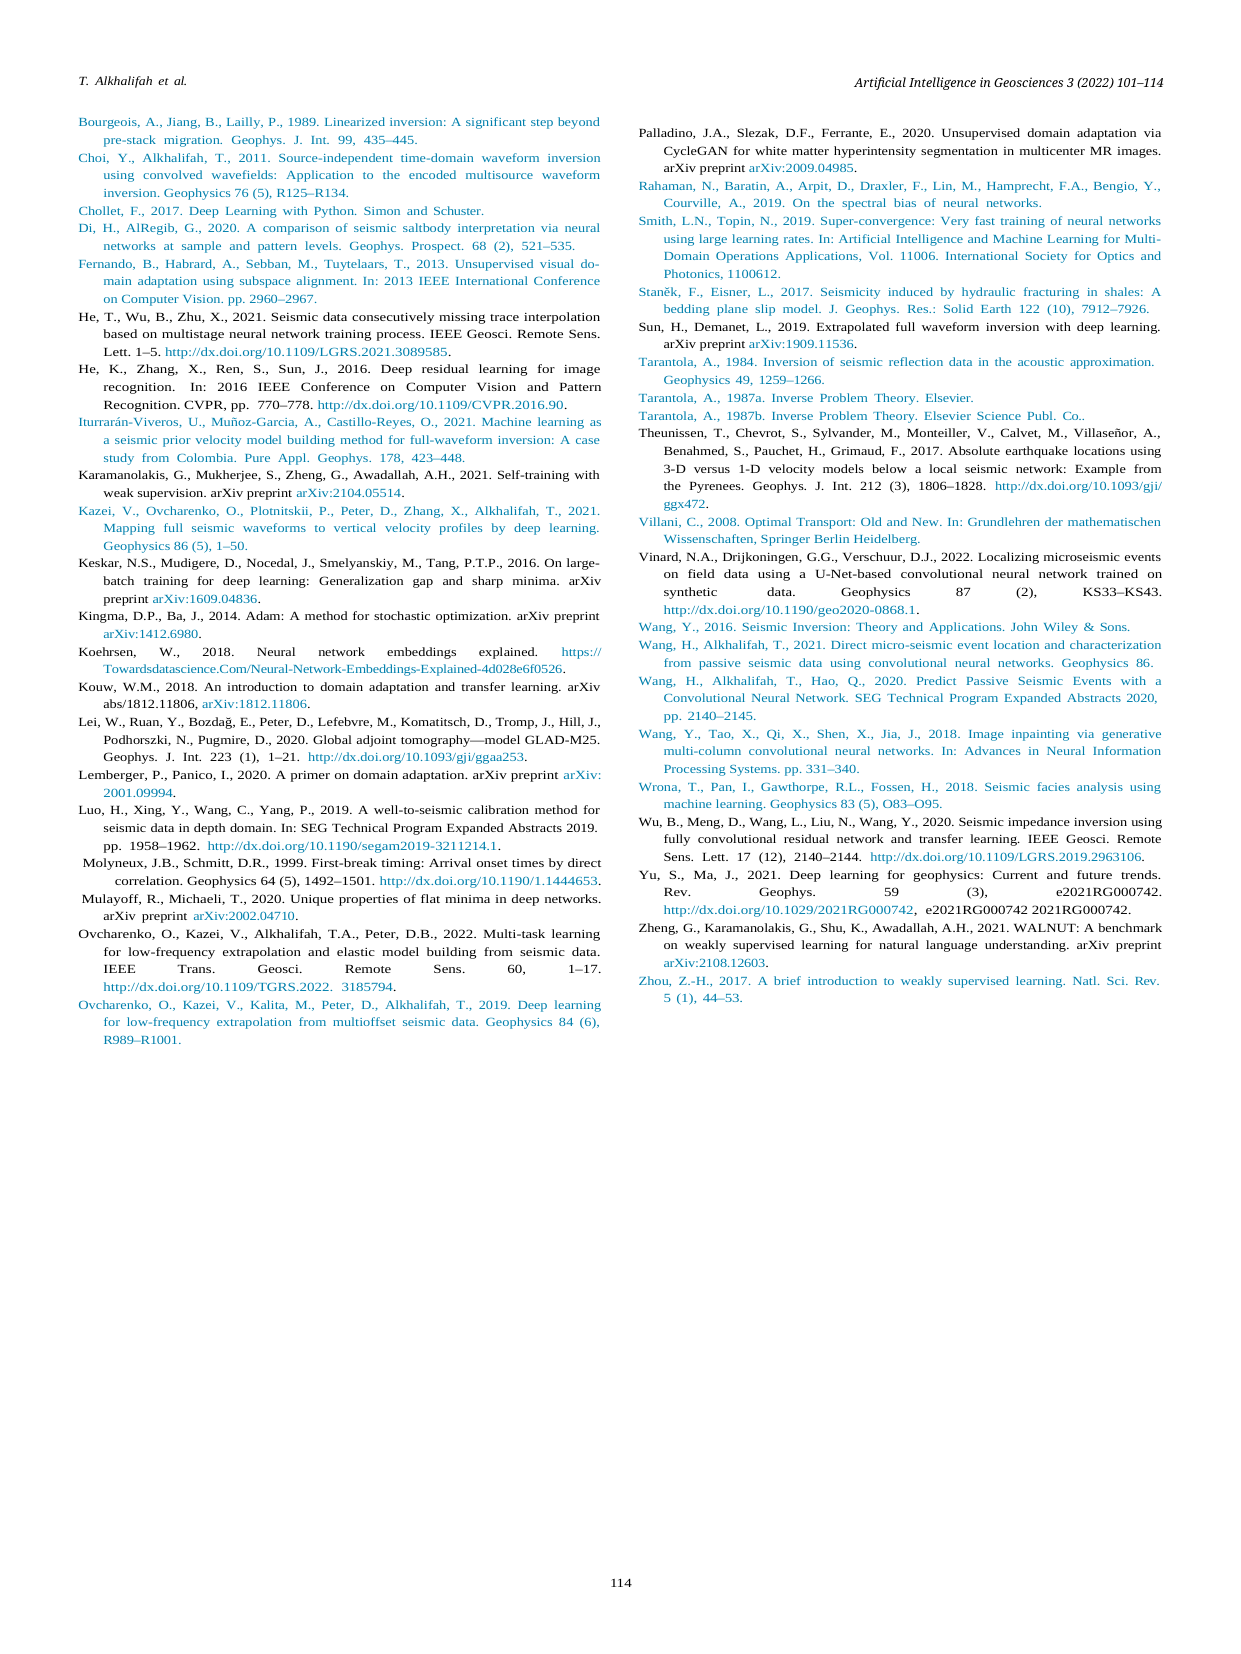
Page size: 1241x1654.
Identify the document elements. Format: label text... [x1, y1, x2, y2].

picture [716, 217, 725, 225]
picture [349, 489, 360, 497]
picture [332, 206, 338, 215]
picture [245, 1020, 252, 1029]
picture [369, 348, 375, 356]
picture [663, 714, 668, 723]
picture [285, 244, 294, 250]
picture [120, 1036, 125, 1044]
picture [883, 307, 890, 316]
picture [893, 800, 898, 808]
picture [730, 518, 735, 526]
picture [999, 200, 1006, 207]
picture [702, 994, 709, 1002]
picture [169, 1020, 175, 1029]
picture [924, 412, 931, 420]
picture [533, 526, 539, 535]
picture [987, 696, 997, 702]
picture [385, 526, 392, 532]
text He, T., Wu, B., Zhu, X., 2021. Seismic data consecutively missing trace interpolation based on multistage neural network training process. IEEE Geosci. Remote Sens. Lett. 1–5. http://dx.doi.org/10.1109/LGRS.2021.3089585. [78, 309, 601, 359]
picture [198, 526, 206, 532]
picture [433, 348, 438, 356]
picture [330, 260, 338, 268]
picture [235, 297, 242, 306]
picture [535, 1003, 547, 1012]
picture [369, 153, 374, 162]
picture [957, 853, 967, 864]
picture [577, 507, 582, 515]
picture [304, 418, 309, 426]
picture [435, 876, 440, 885]
picture [236, 595, 241, 603]
picture [792, 537, 798, 546]
picture [122, 526, 129, 535]
picture [732, 802, 743, 808]
picture [403, 348, 408, 356]
picture [930, 237, 936, 246]
picture [257, 244, 263, 253]
picture [1023, 287, 1028, 296]
picture [243, 912, 248, 920]
picture [863, 694, 870, 702]
picture [1073, 677, 1080, 685]
picture [849, 606, 854, 614]
picture [762, 199, 767, 207]
picture [489, 664, 494, 673]
picture [330, 664, 336, 673]
picture [638, 412, 647, 420]
picture [706, 908, 713, 914]
picture [341, 456, 348, 465]
text 5 (1), 44–53. [663, 991, 1173, 1005]
picture [931, 198, 936, 207]
picture [250, 844, 257, 850]
text Wang, H., Alkhalifah, T., Hao, Q., 2020. Predict Passive Seismic Events with a Convolutional Neural Network. SEG Technical Program Expanded Abstracts 2020, [638, 673, 1162, 705]
picture [947, 678, 956, 685]
picture [891, 534, 897, 543]
picture [1027, 412, 1032, 420]
picture [388, 435, 393, 444]
picture [1076, 360, 1083, 369]
picture [231, 542, 237, 550]
picture [181, 667, 189, 673]
picture [791, 767, 797, 776]
picture [274, 912, 280, 920]
text Tarantola, A., 1987a. Inverse Problem Theory. Elsevier. [638, 391, 1173, 405]
picture [279, 420, 287, 426]
text Palladino, J.A., Slezak, D.F., Ferrante, E., 2020. Unsupervised domain adaptation via CycleGAN for white matter hyperintensity segmentation in multicenter MR images. arXiv preprint arXiv:2009.04985. [638, 126, 1162, 175]
picture [860, 182, 867, 190]
picture [1103, 234, 1108, 243]
picture [796, 164, 805, 172]
picture [890, 625, 897, 634]
picture [255, 138, 262, 147]
picture [851, 414, 866, 420]
picture [487, 172, 494, 179]
text Smith, L.N., Topin, N., 2019. Super-convergence: Very fast training of neural networks using large learning rates. In: Artificial Intelligence and Machine Learning for Multi- Domain Operations Applications, Vol. 11006. International Society for Optics and Photonics, 1100612. [638, 214, 1162, 281]
picture [399, 136, 406, 144]
picture [561, 647, 567, 656]
picture [808, 606, 817, 614]
picture [410, 401, 418, 412]
picture [749, 270, 754, 278]
picture [111, 789, 117, 797]
picture [354, 400, 359, 409]
picture [664, 252, 671, 260]
picture [1014, 184, 1021, 193]
text pp. 1958–1962. http://dx.doi.org/10.1190/segam2019-3211214.1. [103, 838, 605, 853]
picture [937, 730, 942, 738]
picture [552, 877, 559, 885]
picture [639, 182, 644, 190]
picture [559, 1018, 564, 1026]
picture [901, 357, 907, 366]
picture [664, 765, 670, 773]
text Yu, S., Ma, J., 2021. Deep learning for geophysics: Current and future trends. Rev. Geophys. 59 (3), e2021RG000742. http://dx.doi.org/10.1029/2021RG000742, e2021RG000742 2021RG000742. [638, 867, 1162, 917]
picture [426, 348, 432, 356]
picture [491, 523, 498, 532]
picture [326, 208, 332, 215]
picture [470, 879, 476, 888]
picture [278, 454, 283, 462]
picture [373, 244, 380, 253]
picture [687, 799, 693, 808]
picture [262, 135, 268, 144]
picture [189, 509, 200, 515]
picture [386, 170, 392, 179]
text Luo, H., Xing, Y., Wang, C., Yang, P., 2019. A well-to-seismic calibration method for seismic data in depth domain. In: SEG Technical Program Expanded Abstracts 2019. [78, 803, 601, 835]
picture [584, 173, 593, 179]
picture [741, 537, 752, 543]
picture [893, 198, 898, 207]
picture [423, 879, 430, 885]
picture [1083, 360, 1090, 369]
picture [790, 217, 795, 225]
picture [798, 182, 803, 190]
picture [267, 912, 273, 920]
picture [567, 877, 574, 885]
picture [1047, 235, 1054, 243]
picture [148, 509, 159, 515]
picture [441, 348, 447, 356]
picture [246, 209, 257, 215]
picture [485, 262, 492, 271]
picture [204, 244, 211, 253]
picture [373, 489, 379, 497]
picture [172, 349, 185, 359]
picture [343, 752, 348, 761]
picture [741, 412, 747, 420]
picture [741, 977, 747, 985]
picture [143, 241, 150, 250]
picture [663, 304, 669, 313]
picture [783, 414, 790, 420]
picture [748, 237, 759, 243]
picture [498, 262, 511, 268]
picture [159, 982, 164, 991]
text Zheng, G., Karamanolakis, G., Shu, K., Awadallah, A.H., 2021. WALNUT: A benchmark on weakly supervised learning for natural language understanding. arXiv preprint arXiv:2108.12603. [638, 920, 1162, 970]
picture [375, 1017, 380, 1026]
picture [455, 260, 463, 268]
picture [527, 156, 538, 162]
picture [1085, 661, 1091, 670]
picture [118, 985, 125, 994]
picture [203, 541, 207, 553]
picture [1135, 977, 1140, 985]
picture [571, 120, 578, 129]
picture [439, 526, 446, 535]
picture [751, 183, 758, 190]
text Wu, B., Meng, D., Wang, L., Liu, N., Wang, Y., 2020. Seismic impedance inversion using fully convolutional residual network and transfer learning. IEEE Geosci. Remote Sens. Lett. 17 (12), 2140–2144. http://dx.doi.org/10.1109/LGRS.2019.2963106. [638, 814, 1162, 864]
picture [948, 414, 958, 420]
picture [818, 164, 823, 172]
picture [425, 260, 430, 268]
picture [1017, 642, 1024, 649]
picture [870, 184, 878, 190]
picture [854, 661, 860, 670]
picture [472, 279, 488, 285]
picture [158, 456, 168, 462]
picture [686, 677, 692, 685]
picture [379, 136, 396, 144]
picture [664, 270, 670, 278]
picture [258, 189, 264, 197]
text Ovcharenko, O., Kazei, V., Alkhalifah, T.A., Peter, D.B., 2022. Multi-task learning for low-frequency extrapolation and elastic model building from seismic data. IEEE Trans. Geosci. Remote Sens. 60, 1–17. http://dx.doi.org/10.1109/TGRS.2022. 3185794. [78, 927, 601, 994]
picture [1038, 219, 1044, 228]
text Kouw, W.M., 2018. An introduction to domain adaptation and transfer learning. arXiv abs/1812.11806, arXiv:1812.11806. [78, 679, 601, 712]
picture [1100, 785, 1107, 794]
picture [375, 209, 385, 215]
picture [317, 400, 323, 409]
picture [848, 906, 855, 914]
picture [307, 295, 313, 303]
picture [1075, 219, 1082, 225]
picture [1036, 484, 1043, 490]
picture [348, 453, 354, 462]
picture [933, 800, 939, 808]
picture [227, 279, 233, 288]
picture [408, 842, 413, 850]
picture [466, 208, 475, 215]
picture [296, 173, 302, 182]
picture [286, 700, 292, 708]
picture [157, 1036, 162, 1044]
picture [1109, 785, 1116, 791]
picture [138, 789, 143, 797]
picture [148, 526, 154, 535]
picture [875, 606, 880, 614]
picture [794, 340, 805, 348]
text Iturrarán-Viveros, U., Muñoz-Garcia, A., Castillo-Reyes, O., 2021. Machine learning as a seismic prior velocity model building method for full-waveform inversion: A case study from Colombia. Pure Appl. Geophys. 178, 423–448. [78, 415, 601, 465]
picture [1099, 254, 1114, 263]
picture [192, 418, 197, 426]
picture [694, 375, 700, 384]
picture [733, 676, 739, 685]
picture [732, 219, 738, 228]
picture [287, 226, 294, 235]
text Choi, Y., Alkhalifah, T., 2011. Source-independent time-domain waveform inversion using convolved wavefields: Application to the encoded multisource waveform inversion. Geophysics 76 (5), R125–R134. [78, 151, 601, 200]
picture [1120, 519, 1127, 526]
picture [380, 241, 386, 250]
picture [551, 242, 557, 250]
picture [1148, 236, 1155, 243]
picture [332, 190, 342, 197]
picture [361, 435, 367, 444]
picture [288, 456, 295, 465]
picture [840, 164, 845, 172]
picture [925, 783, 930, 791]
picture [1112, 360, 1122, 366]
picture [349, 755, 356, 761]
picture [711, 288, 718, 296]
picture [108, 120, 119, 129]
picture [261, 667, 268, 673]
picture [939, 625, 946, 634]
picture [421, 206, 426, 215]
picture [409, 435, 414, 444]
picture [835, 219, 841, 228]
picture [387, 244, 394, 253]
picture [783, 396, 790, 402]
picture [935, 979, 942, 988]
picture [267, 259, 274, 268]
picture [638, 394, 647, 402]
picture [871, 783, 877, 791]
picture [873, 290, 880, 299]
picture [814, 535, 821, 543]
picture [682, 217, 689, 225]
picture [781, 979, 788, 985]
picture [393, 489, 400, 497]
picture [557, 420, 564, 426]
picture [723, 749, 733, 755]
picture [1051, 253, 1061, 260]
picture [998, 357, 1004, 366]
picture [230, 224, 235, 232]
picture [315, 1020, 325, 1026]
picture [871, 643, 881, 649]
picture [348, 419, 355, 426]
picture [302, 348, 307, 356]
picture [841, 800, 846, 808]
picture [755, 661, 763, 667]
picture [446, 753, 456, 761]
picture [870, 852, 876, 861]
picture [687, 783, 696, 791]
picture [701, 712, 708, 720]
picture [134, 1000, 141, 1009]
picture [878, 906, 883, 914]
picture [309, 983, 314, 991]
picture [189, 207, 196, 215]
picture [228, 510, 236, 515]
picture [802, 518, 813, 526]
picture [957, 696, 968, 702]
picture [222, 844, 230, 853]
picture [246, 438, 256, 444]
picture [1137, 662, 1147, 667]
picture [422, 223, 427, 232]
picture [120, 789, 125, 797]
picture [558, 401, 563, 409]
picture [1056, 290, 1064, 296]
picture [1041, 693, 1046, 702]
picture [929, 623, 934, 631]
picture [756, 906, 764, 917]
picture [302, 118, 307, 126]
picture [431, 753, 436, 761]
picture [514, 877, 521, 885]
picture [342, 223, 347, 232]
picture [371, 983, 377, 991]
picture [269, 508, 277, 515]
text Lemberger, P., Panico, I., 2020. A primer on domain adaptation. arXiv preprint arXiv: 2001.09994. [78, 768, 601, 800]
picture [393, 277, 398, 285]
picture [379, 876, 385, 885]
picture [756, 606, 764, 617]
picture [818, 625, 827, 631]
picture [1018, 234, 1024, 243]
picture [857, 360, 871, 366]
picture [972, 643, 983, 649]
picture [271, 295, 276, 303]
picture [1067, 694, 1072, 702]
picture [204, 595, 209, 603]
picture [253, 983, 261, 991]
text Theunissen, T., Chevrot, S., Sylvander, M., Monteiller, V., Calvet, M., Villaseñor, A., Benahmed, S., Pauchet, H., Grimaud, F., 2017. Absolute earthquake locations using 3-D versus 1-D velocity models below a local seismic network: Example from the Pyrenees. Geophys. J. Int. 212 (3), 1806–1828. http://dx.doi.org/10.1093/gji/ ggx472. [638, 426, 1162, 511]
picture [301, 189, 314, 197]
picture [489, 877, 494, 885]
text Bourgeois, A., Jiang, B., Lailly, P., 1989. Linearized inversion: A significant step beyond pre-stack migration. Geophys. J. Int. 99, 435–445. [78, 115, 601, 147]
picture [235, 189, 241, 197]
text Zhou, Z.-H., 2017. A brief introduction to weakly supervised learning. Natl. Sci. Rev. [638, 973, 1173, 988]
picture [103, 224, 109, 232]
picture [314, 207, 320, 215]
picture [246, 154, 251, 162]
picture [523, 665, 528, 673]
text Sun, H., Demanet, L., 2019. Extrapolated full waveform inversion with deep learning. arXiv preprint arXiv:1909.11536. [638, 319, 1162, 352]
picture [770, 520, 780, 526]
picture [149, 297, 156, 306]
picture [769, 749, 776, 755]
picture [545, 507, 554, 515]
picture [696, 977, 704, 985]
picture [184, 1020, 195, 1026]
picture [428, 1000, 433, 1009]
picture [141, 1036, 146, 1044]
picture [638, 358, 647, 366]
picture [768, 307, 774, 316]
picture [1106, 695, 1115, 702]
picture [962, 254, 976, 260]
picture [833, 340, 839, 348]
picture [451, 438, 458, 444]
picture [800, 537, 810, 543]
picture [360, 403, 367, 409]
picture [127, 544, 134, 553]
picture [1004, 694, 1011, 702]
picture [869, 906, 874, 914]
picture [365, 664, 370, 673]
picture [755, 767, 770, 773]
picture [157, 279, 164, 288]
text Tarantola, A., 1987b. Inverse Problem Theory. Elsevier Science Publ. Co.. [638, 408, 1173, 423]
picture [726, 254, 733, 263]
picture [315, 754, 330, 764]
picture [1019, 853, 1026, 861]
picture [126, 224, 131, 232]
picture [1008, 785, 1018, 791]
picture [1118, 305, 1124, 313]
picture [646, 219, 656, 225]
picture [652, 785, 663, 791]
text Keskar, N.S., Mudigere, D., Nocedal, J., Smelyanskiy, M., Tang, P.T.P., 2016. On large- batch training for deep learning: Generalization gap and sharp minima. arXiv preprint arXiv:1609.04836. [78, 556, 601, 606]
picture [737, 290, 747, 296]
picture [700, 905, 705, 914]
picture [1032, 979, 1041, 985]
text Chollet, F., 2017. Deep Learning with Python. Simon and Schuster. [78, 203, 605, 218]
picture [1116, 749, 1131, 755]
picture [411, 348, 417, 356]
picture [574, 1003, 581, 1009]
picture [1036, 782, 1041, 791]
picture [242, 189, 247, 197]
picture [957, 219, 969, 228]
picture [207, 841, 213, 850]
picture [717, 518, 722, 526]
picture [975, 746, 980, 755]
picture [914, 252, 919, 260]
picture [220, 347, 225, 356]
picture [395, 753, 405, 764]
picture [847, 340, 852, 348]
picture [766, 676, 772, 685]
picture [1072, 237, 1079, 243]
text Wang, Y., Tao, X., Qi, X., Shen, X., Jia, J., 2018. Image inpainting via generative multi-column convolutional neural networks. In: Advances in Neural Information Processing Systems. pp. 331–340. [638, 726, 1162, 776]
picture [239, 983, 244, 991]
picture [687, 378, 694, 387]
picture [688, 961, 695, 967]
picture [881, 184, 888, 190]
picture [703, 412, 708, 420]
picture [969, 979, 989, 985]
text Lei, W., Ruan, Y., Bozdağ, E., Peter, D., Lefebvre, M., Komatitsch, D., Tromp, J., Hill, J., Podhorszki, N., Pugmire, D., 2020. Global adjoint tomography—model GLAD-M25. Geophys. J. Int. 223 (1), 1–21. http://dx.doi.org/10.1093/gji/ggaa253. [78, 715, 601, 764]
picture [1038, 853, 1043, 861]
picture [892, 906, 898, 914]
picture [498, 526, 505, 535]
picture [196, 170, 201, 179]
picture [717, 534, 723, 543]
picture [102, 1000, 108, 1009]
picture [864, 606, 869, 614]
text Vinard, N.A., Drijkoningen, G.G., Verschuur, D.J., 2022. Localizing microseismic events on field data using a U-Net-based convolutional neural network trained on synthetic data. Geophysics 87 (2), KS33–KS43. http://dx.doi.org/10.1190/geo2020-0868.1. [638, 550, 1162, 617]
text Wrona, T., Pan, I., Gawthorpe, R.L., Fossen, H., 2018. Seismic facies analysis using machine learning. Geophysics 83 (5), O83–O95. [638, 779, 1162, 811]
text Kingma, D.P., Ba, J., 2014. Adam: A method for stochastic optimization. arXiv preprint arXiv:1412.6980. [78, 609, 601, 641]
picture [687, 201, 695, 207]
picture [1004, 304, 1010, 313]
picture [161, 789, 169, 795]
picture [140, 982, 145, 991]
picture [693, 537, 704, 543]
picture [143, 260, 150, 268]
picture [1110, 287, 1116, 296]
picture [831, 641, 838, 649]
picture [877, 854, 891, 864]
picture [864, 800, 870, 808]
picture [843, 201, 853, 210]
picture [1129, 359, 1136, 366]
picture [680, 661, 690, 667]
picture [444, 226, 451, 235]
picture [429, 667, 443, 676]
picture [394, 454, 399, 462]
picture [784, 767, 791, 776]
picture [654, 181, 660, 190]
picture [151, 789, 157, 797]
picture [332, 403, 340, 412]
picture [869, 307, 876, 316]
picture [773, 976, 778, 985]
picture [1112, 643, 1125, 649]
picture [542, 665, 548, 673]
picture [300, 842, 308, 853]
picture [162, 438, 168, 447]
text Di, H., AlRegib, G., 2020. A comparison of seismic saltbody interpretation via neural networks at sample and pattern levels. Geophys. Prospect. 68 (2), 521–535. [78, 221, 601, 253]
picture [724, 518, 729, 526]
picture [961, 287, 967, 296]
picture [498, 156, 505, 162]
picture [1074, 251, 1079, 260]
picture [933, 182, 940, 190]
picture [967, 783, 972, 791]
picture [1100, 482, 1105, 490]
picture [357, 983, 363, 991]
picture [278, 983, 285, 991]
picture [949, 396, 958, 402]
text Villani, C., 2008. Optimal Transport: Old and New. In: Grundlehren der mathematischen Wissenschaften, Springer Berlin Heidelberg. [638, 514, 1162, 546]
picture [776, 537, 783, 543]
picture [196, 153, 202, 162]
text Molyneux, J.B., Schmitt, D.R., 1999. First-break timing: Arrival onset times by direct correlation. Geophysics 64 (5), 1492–1501. http://dx.doi.org/10.1190/1.1444653. Mulayoff, R., Michaeli, T., 2020. Unique properties of flat minima in deep networks. [67, 856, 601, 906]
picture [413, 753, 418, 761]
picture [236, 912, 241, 920]
picture [208, 350, 215, 356]
picture [445, 156, 455, 162]
picture [408, 156, 418, 162]
picture [1000, 218, 1009, 225]
picture [692, 500, 698, 508]
text Wang, H., Alkhalifah, T., 2021. Direct micro-seismic event location and characterization from passive seismic data using convolutional neural networks. Geophysics 86. [638, 638, 1162, 670]
picture [269, 138, 276, 147]
picture [796, 976, 801, 985]
picture [453, 401, 458, 409]
picture [239, 542, 244, 550]
picture [774, 342, 781, 348]
picture [329, 351, 338, 356]
picture [321, 491, 328, 497]
picture [356, 120, 364, 126]
picture [749, 394, 755, 402]
picture [688, 993, 692, 1005]
picture [725, 994, 731, 1002]
picture [374, 262, 383, 268]
picture [527, 259, 532, 268]
picture [879, 411, 886, 420]
picture [713, 959, 718, 967]
picture [311, 170, 317, 179]
picture [898, 606, 904, 614]
picture [136, 438, 146, 444]
picture [572, 170, 577, 179]
picture [241, 170, 246, 179]
picture [284, 526, 299, 532]
picture [340, 262, 347, 271]
picture [128, 632, 137, 638]
text Tarantola, A., 1984. Inversion of seismic reflection data in the acoustic approximation. [638, 355, 1173, 369]
picture [1102, 732, 1108, 741]
picture [427, 454, 446, 462]
picture [167, 223, 173, 232]
picture [1084, 626, 1093, 631]
picture [663, 749, 673, 755]
picture [647, 976, 653, 985]
picture [995, 306, 1004, 313]
picture [898, 219, 904, 228]
picture [1077, 693, 1084, 702]
picture [1149, 694, 1154, 702]
picture [852, 236, 858, 243]
picture [1022, 732, 1029, 741]
picture [1045, 517, 1050, 526]
picture [288, 912, 293, 920]
picture [806, 785, 818, 794]
picture [946, 625, 953, 634]
picture [839, 393, 846, 402]
picture [882, 677, 887, 685]
picture [223, 595, 232, 603]
picture [1106, 853, 1111, 861]
picture [775, 360, 782, 366]
picture [1088, 219, 1096, 225]
picture [465, 173, 475, 179]
picture [103, 279, 113, 285]
picture [352, 842, 361, 850]
picture [996, 414, 1007, 420]
picture [969, 290, 980, 299]
picture [103, 138, 110, 147]
picture [363, 136, 370, 144]
picture [341, 507, 347, 515]
picture [572, 156, 581, 162]
picture [794, 802, 801, 811]
text arXiv preprint arXiv:2002.04710. [103, 909, 605, 923]
picture [821, 198, 827, 207]
picture [518, 1001, 525, 1009]
picture [1093, 696, 1102, 702]
picture [557, 117, 562, 126]
picture [260, 912, 265, 920]
picture [419, 1020, 433, 1026]
picture [755, 520, 762, 529]
picture [678, 608, 685, 617]
picture [203, 1020, 210, 1029]
picture [509, 1020, 515, 1029]
text Karamanolakis, G., Mukherjee, S., Zheng, G., Awadallah, A.H., 2021. Self-training with weak supervision. arXiv preprint arXiv:2104.05514. [78, 468, 601, 500]
picture [1077, 732, 1087, 738]
picture [493, 401, 498, 409]
picture [650, 517, 655, 526]
picture [1101, 360, 1109, 366]
picture [862, 200, 876, 207]
picture [173, 207, 179, 215]
picture [333, 526, 340, 532]
picture [164, 1036, 169, 1044]
picture [1012, 696, 1020, 702]
picture [480, 438, 491, 444]
picture [953, 783, 958, 791]
picture [711, 783, 717, 791]
picture [843, 749, 854, 755]
picture [678, 908, 685, 917]
picture [202, 191, 209, 200]
picture [687, 730, 692, 738]
picture [441, 277, 448, 285]
picture [342, 156, 353, 165]
picture [663, 605, 669, 614]
picture [311, 279, 317, 288]
picture [381, 983, 389, 989]
picture [1154, 785, 1160, 794]
picture [244, 841, 249, 850]
picture [671, 269, 677, 278]
text pp. 2140–2145. [663, 708, 1173, 723]
picture [803, 288, 809, 296]
picture [901, 804, 914, 808]
picture [295, 456, 302, 465]
picture [890, 606, 896, 614]
picture [884, 906, 889, 914]
picture [842, 765, 848, 773]
picture [496, 665, 501, 673]
picture [87, 262, 103, 268]
picture [966, 677, 971, 685]
picture [795, 254, 802, 263]
picture [480, 242, 486, 250]
picture [1144, 484, 1153, 493]
picture [486, 1001, 491, 1009]
picture [293, 700, 298, 708]
picture [883, 606, 889, 614]
picture [940, 287, 947, 296]
picture [711, 712, 723, 720]
picture [1148, 732, 1155, 738]
picture [1067, 520, 1077, 526]
picture [583, 877, 589, 885]
picture [1071, 625, 1078, 634]
picture [815, 677, 820, 685]
picture [665, 216, 671, 225]
picture [541, 120, 553, 129]
picture [748, 411, 759, 420]
picture [781, 376, 793, 382]
picture [581, 259, 586, 268]
picture [408, 136, 414, 144]
picture [1023, 622, 1029, 631]
picture [452, 1017, 457, 1026]
picture [950, 730, 955, 738]
text Ovcharenko, O., Kazei, V., Kalita, M., Peter, D., Alkhalifah, T., 2019. Deep learning for low-frequency extrapolation from multioffset seismic data. Geophysics 84 (6), R989–R1001. [78, 997, 601, 1047]
picture [671, 714, 678, 723]
picture [820, 394, 826, 402]
picture [134, 541, 140, 550]
text Staněk, F., Eisner, L., 2017. Seismicity induced by hydraulic fracturing in shales: A bedding plane slip model. J. Geophys. Res.: Solid Earth 122 (10), 7912–7926. [638, 284, 1162, 316]
picture [451, 418, 456, 426]
picture [103, 982, 109, 991]
text Kazei, V., Ovcharenko, O., Plotnitskii, P., Peter, D., Zhang, X., Alkhalifah, T., 2021. Mapping full seismic waveforms to vertical velocity profiles by deep learning. Geophysics 86 (5), 1–50. [78, 503, 601, 553]
picture [886, 748, 898, 755]
picture [510, 665, 515, 673]
picture [726, 623, 731, 631]
picture [196, 983, 204, 994]
text Rahaman, N., Baratin, A., Arpit, D., Draxler, F., Lin, M., Hamprecht, F.A., Bengio, Y., Courville, A., 2019. On the spectral bias of neural networks. [638, 178, 1162, 211]
picture [459, 879, 469, 885]
picture [141, 544, 148, 553]
picture [1006, 660, 1018, 667]
picture [135, 664, 145, 673]
picture [169, 260, 174, 268]
picture [147, 420, 154, 426]
picture [145, 630, 152, 638]
picture [128, 191, 137, 197]
picture [1009, 484, 1017, 493]
picture [146, 985, 153, 991]
picture [1090, 360, 1100, 366]
picture [152, 1017, 157, 1026]
picture [328, 438, 334, 447]
picture [845, 643, 855, 649]
picture [406, 1000, 412, 1009]
text Wang, Y., 2016. Seismic Inversion: Theory and Applications. John Wiley & Sons. [638, 620, 1173, 634]
picture [663, 905, 669, 914]
picture [161, 420, 172, 426]
picture [921, 252, 926, 260]
picture [677, 502, 684, 508]
picture [818, 978, 827, 985]
picture [861, 234, 866, 243]
picture [274, 348, 280, 356]
picture [1110, 732, 1121, 738]
picture [700, 605, 705, 614]
picture [315, 189, 320, 197]
picture [1060, 254, 1067, 263]
text Koehrsen, W., 2018. Neural network embeddings explained. https:// Towardsdatascience.Com/Neural-Network-Embeddings-Explained-4d028e6f0526. [78, 644, 601, 676]
picture [1118, 482, 1123, 490]
text Fernando, B., Habrard, A., Sebban, M., Tuytelaars, T., 2013. Unsupervised visual do- main adaptation using subspace alignment. In: 2013 IEEE International Conference on Computer Vision. pp. 2960–2967. [78, 256, 601, 306]
picture [210, 191, 217, 197]
picture [908, 396, 915, 405]
picture [758, 288, 765, 296]
picture [1082, 305, 1088, 313]
picture [819, 412, 824, 420]
picture [1059, 182, 1065, 190]
picture [387, 454, 393, 462]
picture [808, 184, 820, 193]
picture [390, 878, 400, 888]
picture [455, 454, 460, 462]
picture [189, 262, 197, 268]
picture [706, 608, 713, 614]
picture [876, 304, 882, 313]
picture [663, 802, 673, 808]
picture [464, 435, 469, 444]
picture [174, 542, 179, 550]
picture [234, 438, 241, 447]
picture [380, 507, 387, 515]
picture [708, 730, 717, 738]
picture [995, 679, 1002, 685]
picture [558, 173, 565, 179]
picture [165, 347, 171, 356]
picture [782, 307, 792, 313]
picture [414, 120, 423, 126]
picture [774, 166, 781, 172]
picture [742, 270, 747, 278]
text He, K., Zhang, X., Ren, S., Sun, J., 2016. Deep residual learning for image recognition. In: 2016 IEEE Conference on Computer Vision and Pattern Recognition. CVPR, pp. 770–778. http://dx.doi.org/10.1109/CVPR.2016.90. [78, 362, 601, 412]
picture [912, 855, 919, 861]
picture [793, 906, 798, 914]
picture [740, 358, 745, 366]
picture [129, 526, 135, 535]
picture [319, 507, 324, 515]
picture [110, 420, 118, 426]
text Geophysics 49, 1259–1266. [663, 373, 1173, 387]
picture [495, 278, 502, 285]
picture [713, 623, 718, 631]
